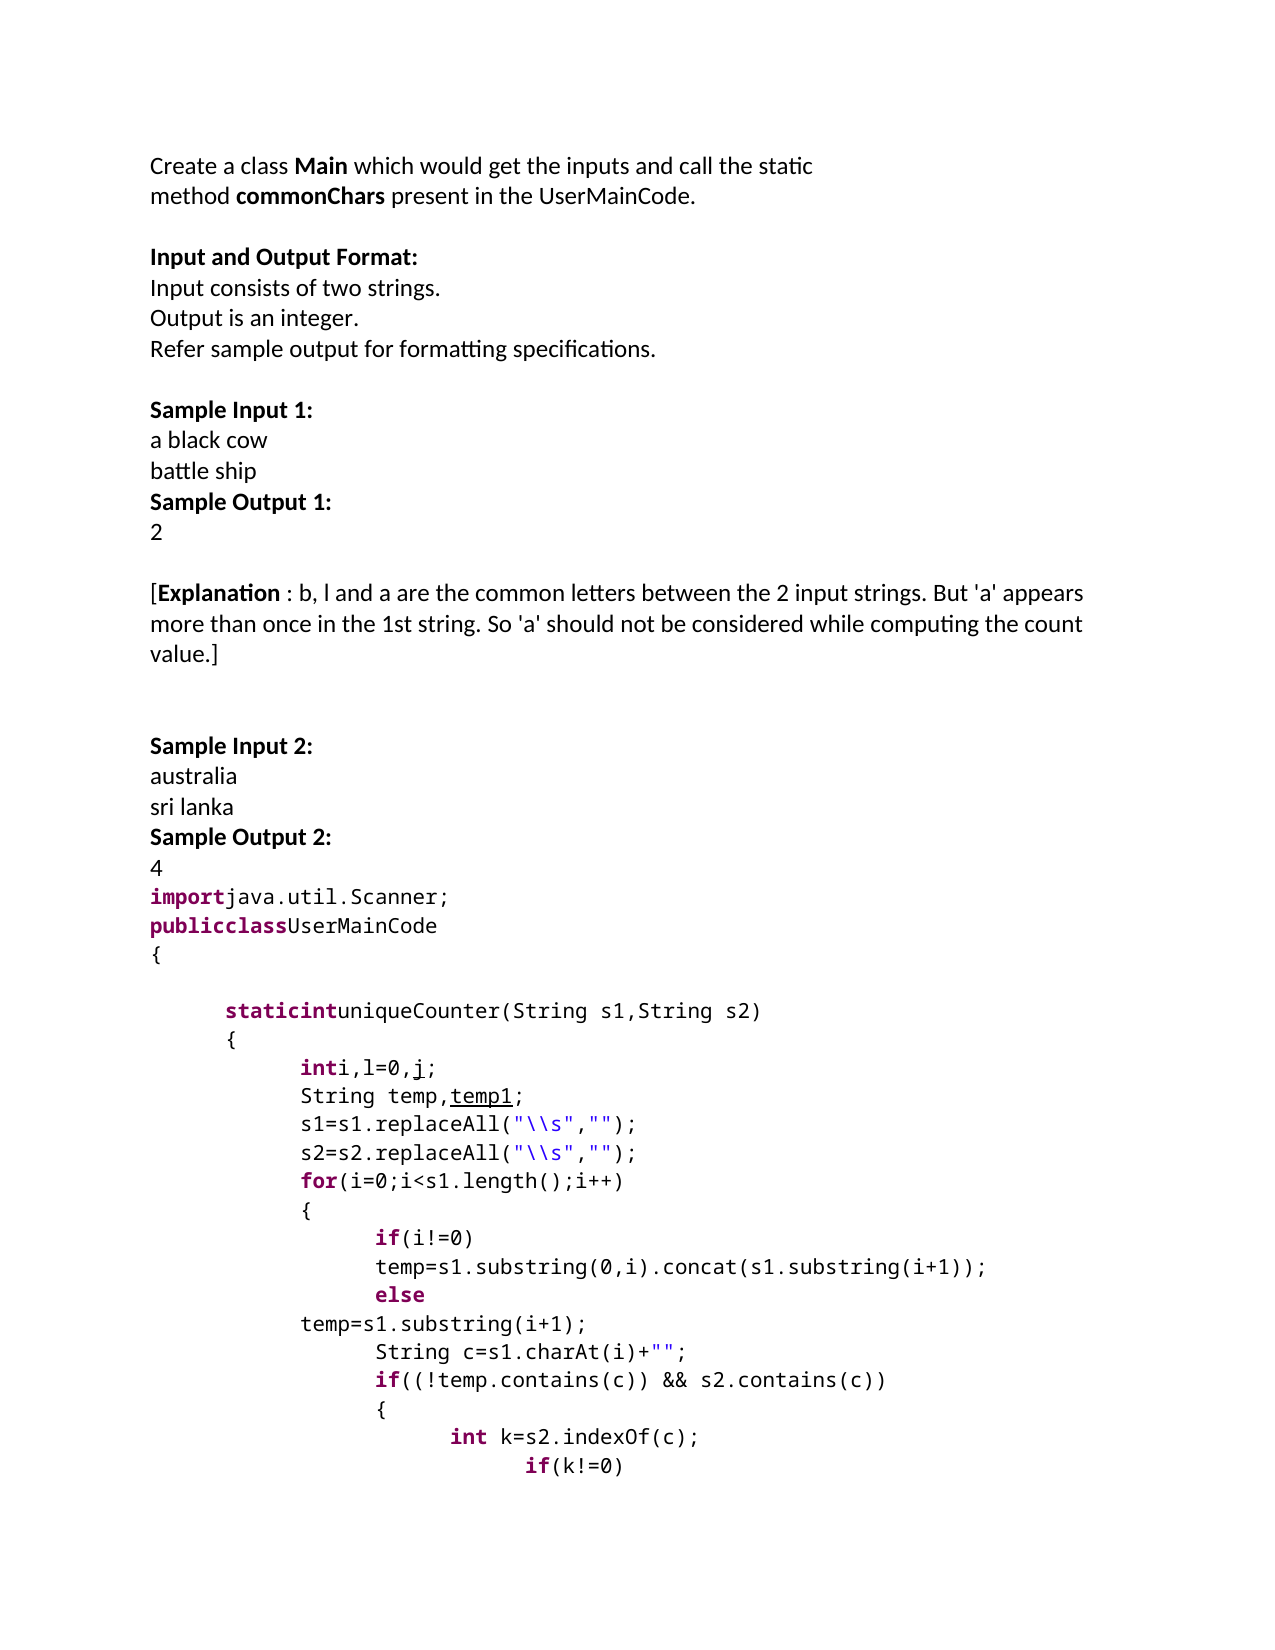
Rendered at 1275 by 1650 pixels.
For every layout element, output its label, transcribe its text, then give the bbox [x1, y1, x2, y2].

text else [150, 1280, 1125, 1309]
text publicclassUserMainCode [150, 911, 1125, 939]
text s2=s2.replaceAll("\\s",""); [150, 1138, 1125, 1166]
text for(i=0;i<s1.length();i++) [150, 1166, 1125, 1195]
text Input consists of two strings. [150, 272, 1125, 303]
text { [150, 939, 1125, 968]
text 4 [150, 852, 1125, 882]
text Sample Output 1: [150, 486, 1125, 516]
text Sample Input 2: [150, 699, 1125, 760]
text { [150, 1024, 1125, 1053]
text int k=s2.indexOf(c); [150, 1422, 1125, 1451]
text a black cow [150, 425, 1125, 455]
text String temp,temp1; [150, 1081, 1125, 1109]
text Input and Output Format: [150, 242, 1125, 272]
text if(i!=0) [150, 1223, 1125, 1252]
text Sample Input 1: [150, 394, 1125, 425]
text String c=s1.charAt(i)+""; [150, 1337, 1125, 1366]
text temp=s1.substring(0,i).concat(s1.substring(i+1)); [150, 1252, 1125, 1280]
text Output is an integer. [150, 303, 1125, 333]
text if((!temp.contains(c)) && s2.contains(c)) [150, 1366, 1125, 1394]
text australia [150, 760, 1125, 791]
text { [150, 1195, 1125, 1223]
text battle ship [150, 455, 1125, 486]
text Sample Output 2: [150, 821, 1125, 852]
text Create a class Main which would get the inputs and call the static method commonChars present in the UserMainCode. [150, 150, 1125, 211]
text inti,l=0,j; [150, 1053, 1125, 1081]
text 2 [Explanation : b, l and a are the common letters between the 2 input strings. But 'a' appears more than once in the 1st string. So 'a' should not be considered while computing the count value.] [150, 516, 1125, 699]
text s1=s1.replaceAll("\\s",""); [150, 1109, 1125, 1138]
text staticintuniqueCounter(String s1,String s2) [150, 996, 1125, 1024]
text temp=s1.substring(i+1); [150, 1309, 1125, 1337]
text Refer sample output for formatting specifications. [150, 333, 1125, 364]
text sri lanka [150, 791, 1125, 821]
text { [150, 1394, 1125, 1422]
text if(k!=0) [150, 1451, 1125, 1479]
text importjava.util.Scanner; [150, 882, 1125, 911]
